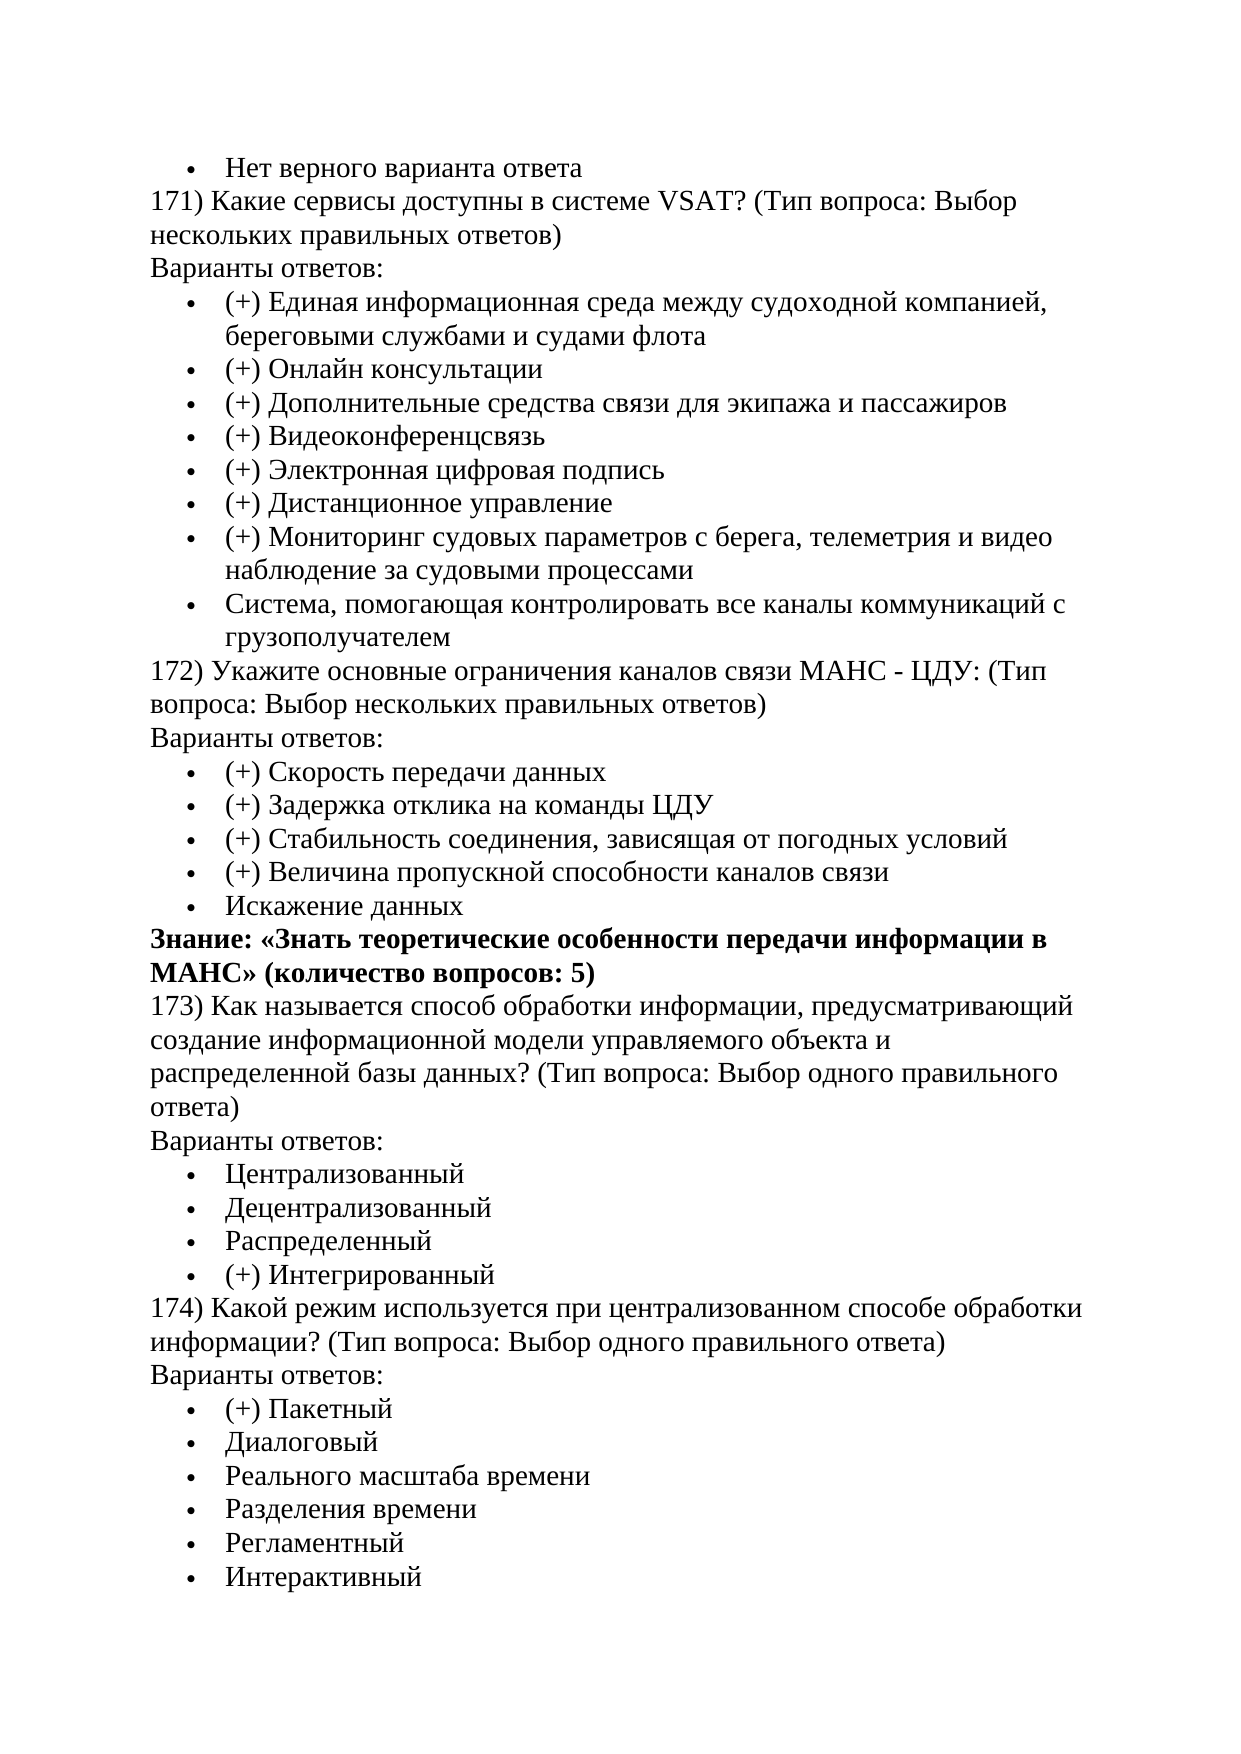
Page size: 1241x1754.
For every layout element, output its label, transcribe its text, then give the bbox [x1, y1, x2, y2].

list Cистема, помогающая контролировать все каналы коммуникаций c грузополучателем [187, 586, 1090, 653]
list (+) Видеоконференцсвязь [187, 418, 1090, 452]
list Разделения времени [187, 1492, 1090, 1525]
text Варианты ответов: [150, 720, 1090, 754]
list (+) Скорость передачи данных [187, 754, 1090, 787]
text Варианты ответов: [150, 1357, 1090, 1391]
text 171) Какие сервисы доступны в системе VSAT? (Тип вопроса: Выбор нескольких правильных ответов) [150, 183, 1090, 251]
text 173) Как называется способ обработки информации, предусматривающий создание информационной модели управляемого объекта и распределенной базы данных? (Тип вопроса: Выбор одного правильного ответа) [150, 988, 1090, 1123]
list Диалоговый [187, 1424, 1090, 1458]
text 172) Укажите основные ограничения каналов связи МАНС - ЦДУ: (Тип вопроса: Выбор нескольких правильных ответов) [150, 653, 1090, 720]
list Интерактивный [187, 1559, 1090, 1592]
text 174) Какой режим используется при централизованном способе обработки информации? (Тип вопроса: Выбор одного правильного ответа) [150, 1290, 1090, 1357]
list (+) Интегрированный [187, 1257, 1090, 1290]
list Распределенный [187, 1223, 1090, 1257]
list (+) Стабильность соединения, зависящая от погодных условий [187, 821, 1090, 854]
list Нет верного варианта ответа [187, 150, 1090, 183]
text Варианты ответов: [150, 1123, 1090, 1156]
list (+) Задержка отклика на команды ЦДУ [187, 787, 1090, 821]
text Знание: «Знать теоретические особенности передачи информации в МАНС» (количество вопросов: 5) [150, 921, 1090, 988]
list (+) Дистанционное управление [187, 485, 1090, 519]
list (+) Онлайн консультации [187, 351, 1090, 385]
list (+) Величина пропускной способности каналов связи [187, 854, 1090, 888]
list Централизованный [187, 1156, 1090, 1190]
list Реального масштаба времени [187, 1458, 1090, 1492]
list (+) Единая информационная среда между судоходной компанией, береговыми службами и судами флота [187, 284, 1090, 351]
list (+) Мониторинг судовых параметров с берега, телеметрия и видео наблюдение за судовыми процессами [187, 519, 1090, 586]
list Децентрализованный [187, 1190, 1090, 1223]
list Искажение данных [187, 888, 1090, 921]
list Регламентный [187, 1525, 1090, 1559]
list (+) Дополнительные средства связи для экипажа и пассажиров [187, 385, 1090, 418]
text Варианты ответов: [150, 251, 1090, 284]
list (+) Электронная цифровая подпись [187, 452, 1090, 485]
list (+) Пакетный [187, 1391, 1090, 1424]
